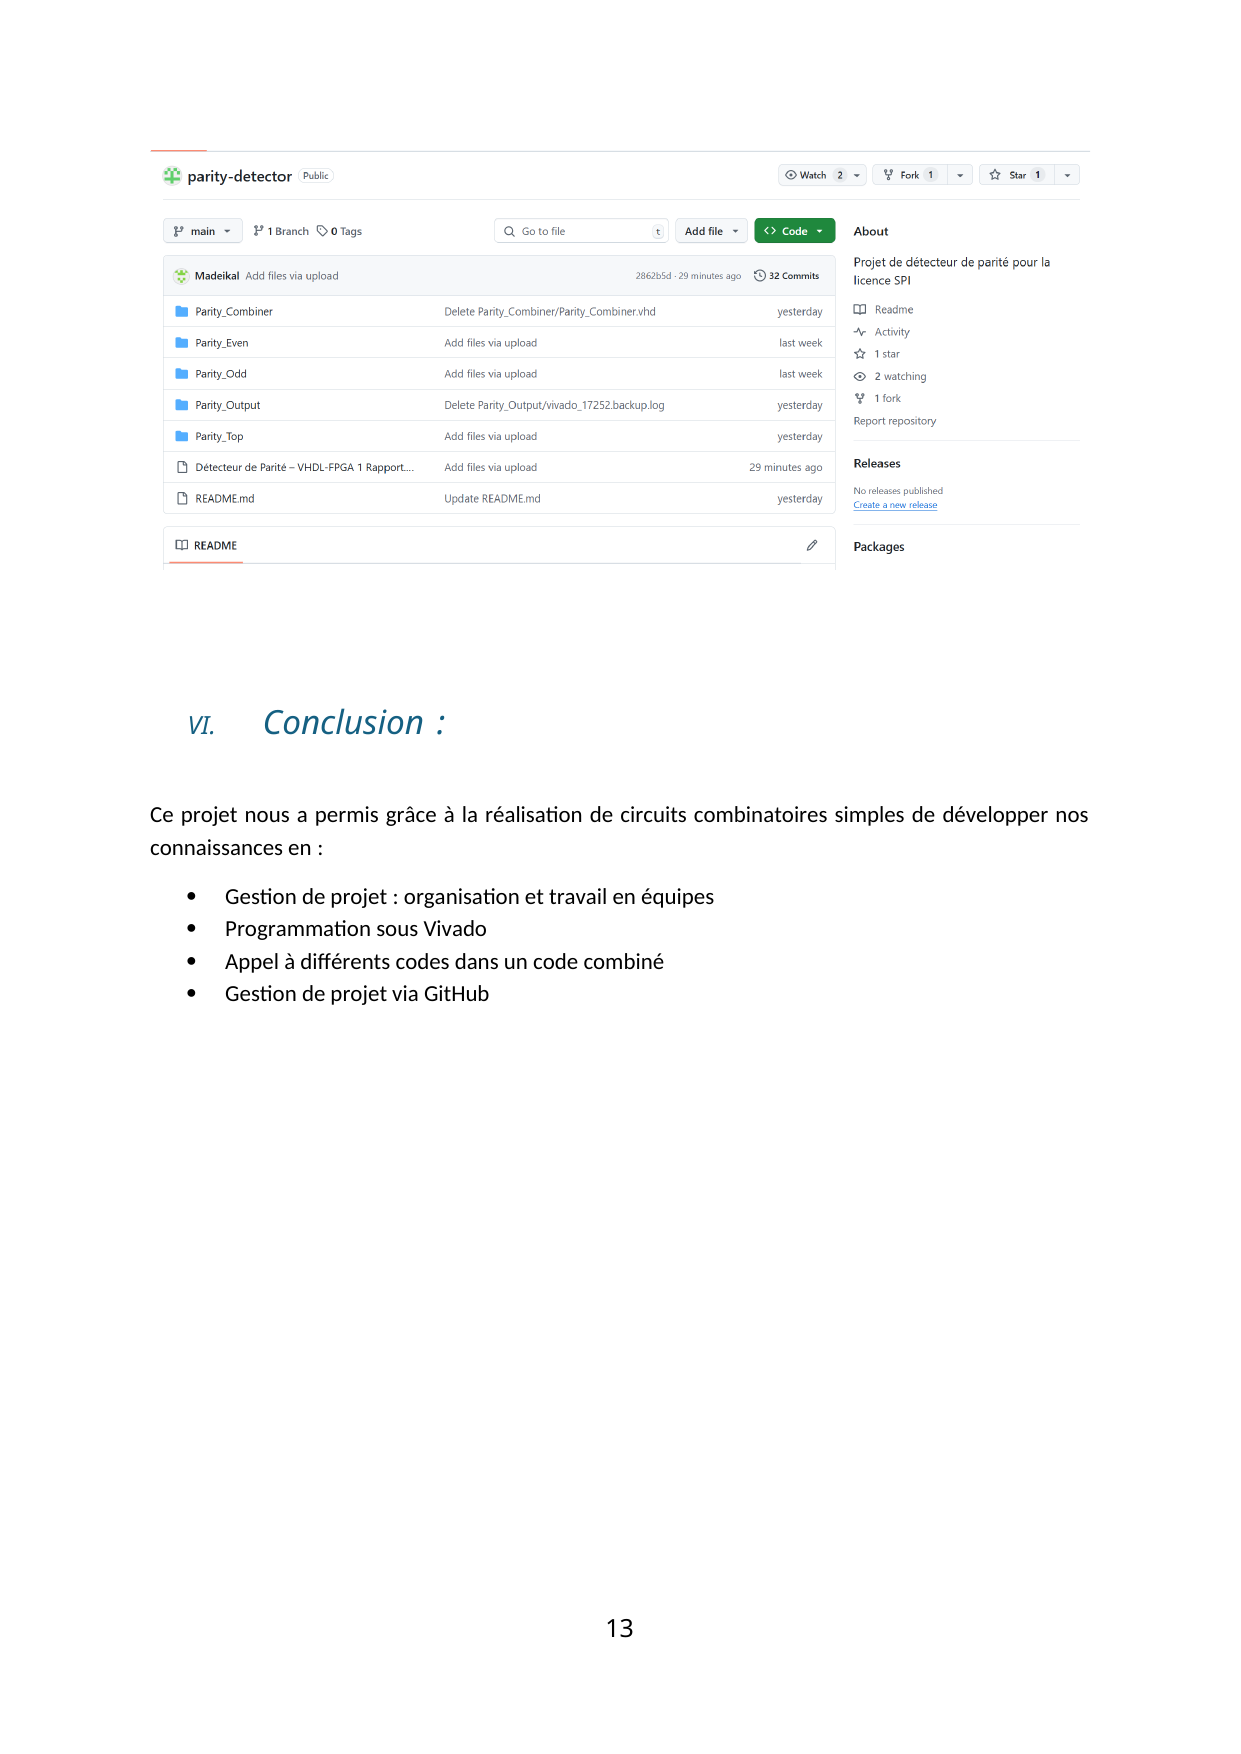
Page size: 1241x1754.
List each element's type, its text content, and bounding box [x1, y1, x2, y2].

list Programmation sous Vivado [187, 914, 1090, 942]
subtitle Conclusion : [187, 698, 1090, 744]
list Gestion de projet : organisation et travail en équipes [187, 882, 1090, 910]
list Appel à différents codes dans un code combiné [187, 947, 1090, 975]
list Gestion de projet via GitHub [187, 979, 1090, 1007]
picture [150, 150, 1091, 570]
text Ce projet nous a permis grâce à la réalisation de circuits combinatoires simples de développer nos connaissances en : [150, 800, 1090, 861]
